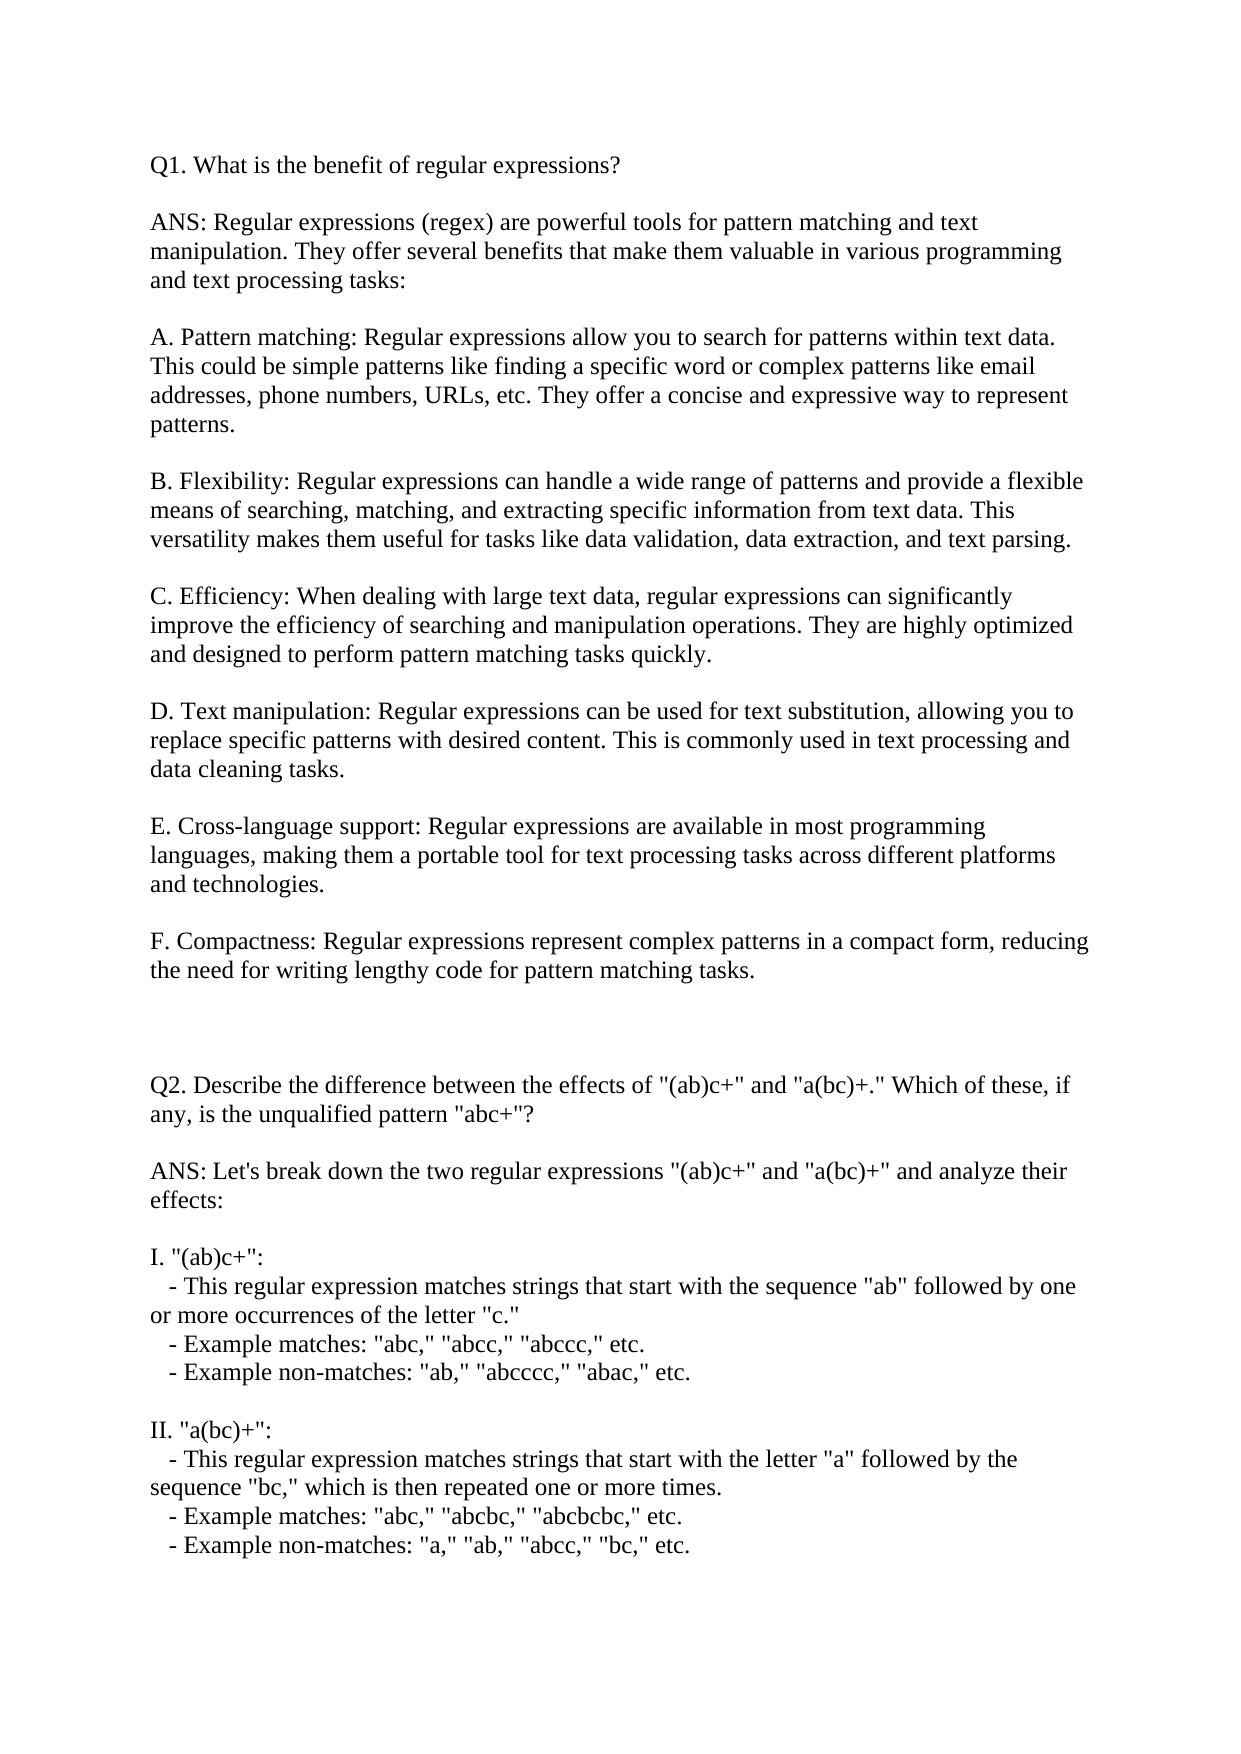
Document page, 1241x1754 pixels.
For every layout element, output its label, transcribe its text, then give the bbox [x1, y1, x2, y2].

text D. Text manipulation: Regular expressions can be used for text substitution, allowing you to replace specific patterns with desired content. This is commonly used in text processing and data cleaning tasks. [150, 696, 1090, 782]
text B. Flexibility: Regular expressions can handle a wide range of patterns and provide a flexible means of searching, matching, and extracting specific information from text data. This versatility makes them useful for tasks like data validation, data extraction, and text parsing. [150, 466, 1090, 552]
text - Example matches: "abc," "abcc," "abccc," etc. [150, 1329, 1090, 1357]
text A. Pattern matching: Regular expressions allow you to search for patterns within text data. This could be simple patterns like finding a specific word or complex patterns like email addresses, phone numbers, URLs, etc. They offer a concise and expressive way to represent patterns. [150, 322, 1090, 437]
text ANS: Regular expressions (regex) are powerful tools for pattern matching and text manipulation. They offer several benefits that make them valuable in various programming and text processing tasks: [150, 207, 1090, 294]
text ANS: Let's break down the two regular expressions "(ab)c+" and "a(bc)+" and analyze their effects: [150, 1156, 1090, 1214]
text C. Efficiency: When dealing with large text data, regular expressions can significantly improve the efficiency of searching and manipulation operations. They are highly optimized and designed to perform pattern matching tasks quickly. [150, 581, 1090, 667]
text I. "(ab)c+": [150, 1242, 1090, 1271]
text II. "a(bc)+": [150, 1415, 1090, 1444]
text E. Cross-language support: Regular expressions are available in most programming languages, making them a portable tool for text processing tasks across different platforms and technologies. [150, 811, 1090, 897]
text - This regular expression matches strings that start with the letter "a" followed by the sequence "bc," which is then repeated one or more times. [150, 1444, 1090, 1501]
text Q2. Describe the difference between the effects of "(ab)c+" and "a(bc)+." Which of these, if any, is the unqualified pattern "abc+"? [150, 1070, 1090, 1127]
text - This regular expression matches strings that start with the sequence "ab" followed by one or more occurrences of the letter "c." [150, 1271, 1090, 1329]
text - Example matches: "abc," "abcbc," "abcbcbc," etc. [150, 1501, 1090, 1530]
text F. Compactness: Regular expressions represent complex patterns in a compact form, reducing the need for writing lengthy code for pattern matching tasks. [150, 926, 1090, 984]
text - Example non-matches: "ab," "abcccc," "abac," etc. [150, 1357, 1090, 1386]
text Q1. What is the benefit of regular expressions? [150, 150, 1090, 179]
text - Example non-matches: "a," "ab," "abcc," "bc," etc. [150, 1530, 1090, 1559]
